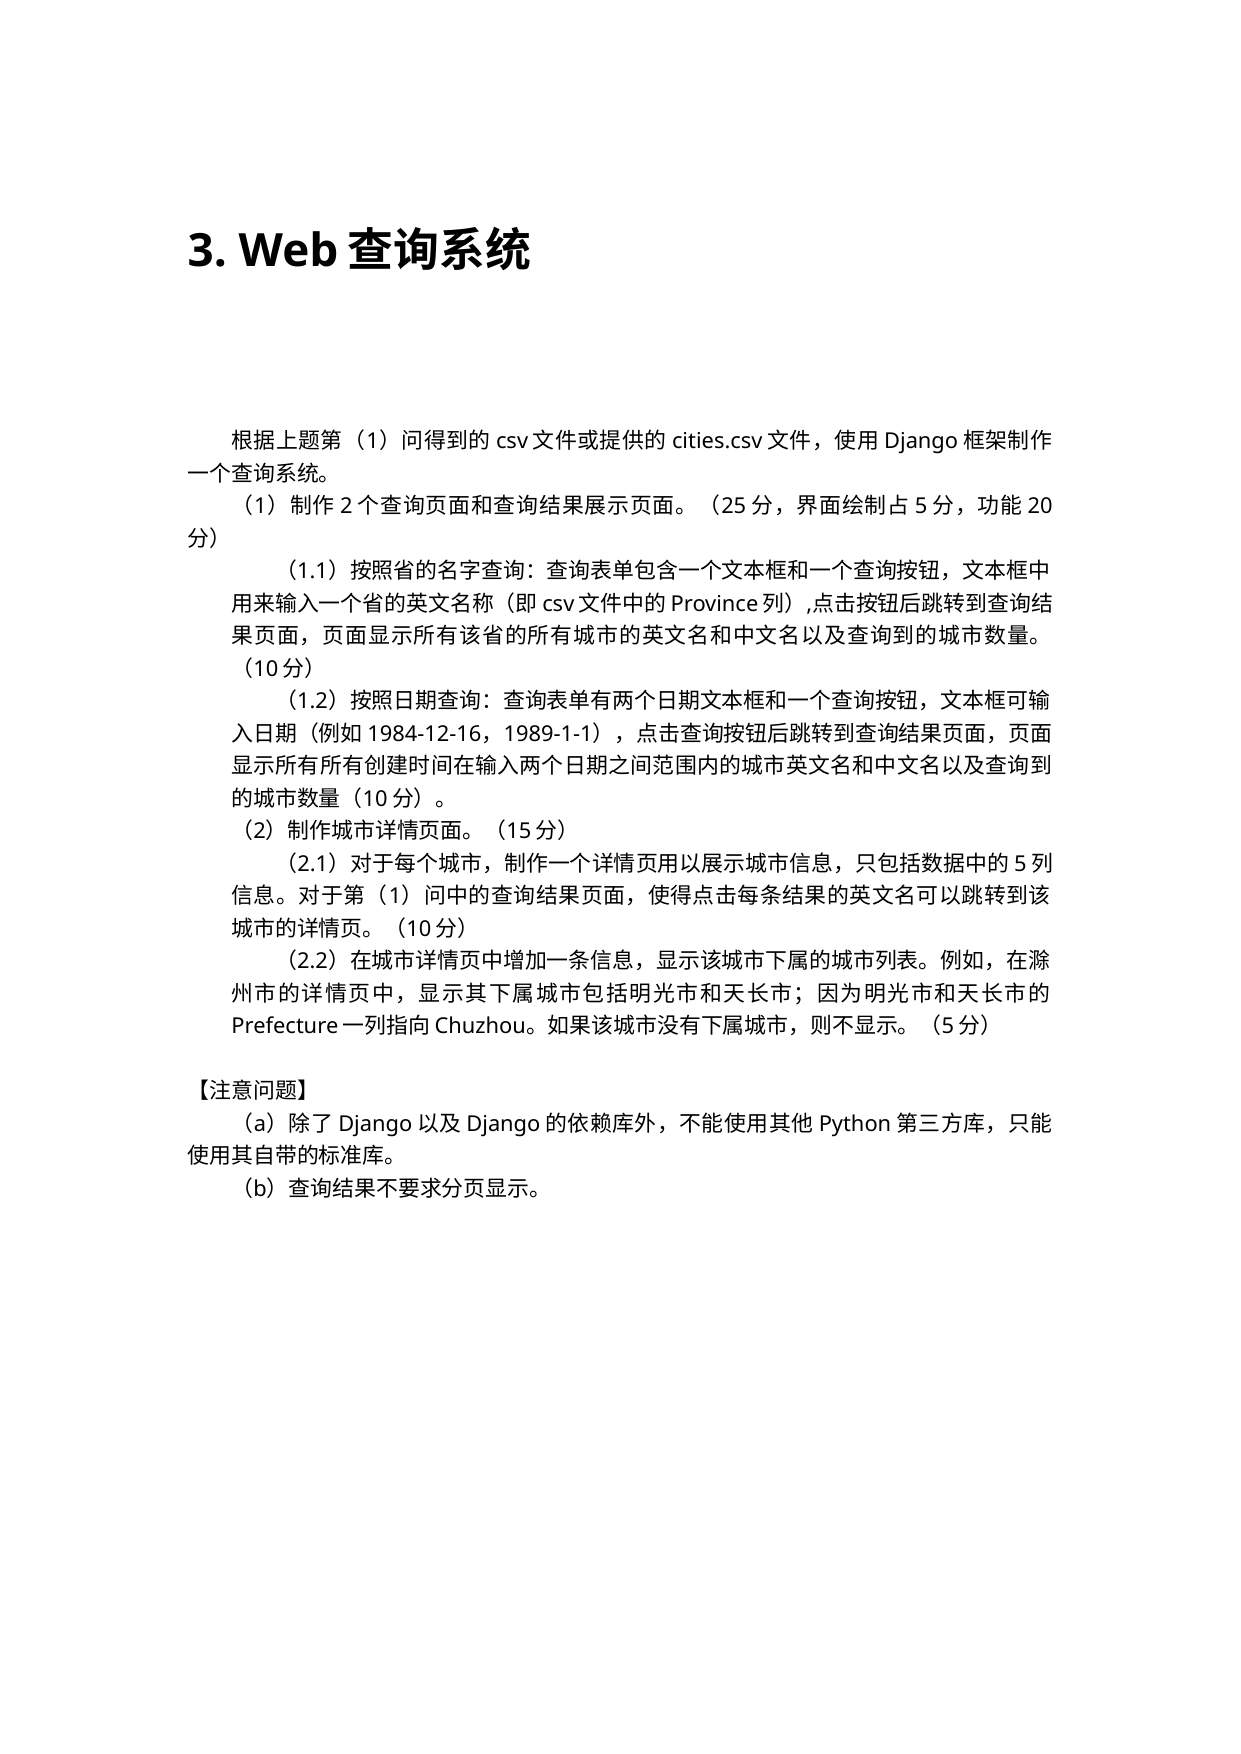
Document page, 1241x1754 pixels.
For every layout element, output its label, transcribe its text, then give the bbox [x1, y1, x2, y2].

text （1）制作2个查询页面和查询结果展示页面。（25分，界面绘制占5分，功能20分） [187, 488, 1053, 553]
text 【注意问题】 [187, 1073, 1053, 1106]
text （2）制作城市详情页面。（15分） [187, 813, 1053, 846]
subtitle 3. Web查询系统 [187, 197, 1053, 295]
text （2.2）在城市详情页中增加一条信息，显示该城市下属的城市列表。例如，在滁州市的详情页中，显示其下属城市包括明光市和天长市；因为明光市和天长市的Prefecture一列指向Chuzhou。如果该城市没有下属城市，则不显示。（5分） [231, 943, 1053, 1041]
text （b）查询结果不要求分页显示。 [187, 1171, 1053, 1203]
text （1.1）按照省的名字查询：查询表单包含一个文本框和一个查询按钮，文本框中用来输入一个省的英文名称（即csv文件中的Province列）,点击按钮后跳转到查询结果页面，页面显示所有该省的所有城市的英文名和中文名以及查询到的城市数量。（10分） [231, 553, 1053, 683]
text （2.1）对于每个城市，制作一个详情页用以展示城市信息，只包括数据中的5列信息。对于第（1）问中的查询结果页面，使得点击每条结果的英文名可以跳转到该城市的详情页。（10分） [231, 846, 1053, 943]
text （a）除了Django以及Django的依赖库外，不能使用其他Python第三方库，只能使用其自带的标准库。 [187, 1106, 1053, 1171]
text （1.2）按照日期查询：查询表单有两个日期文本框和一个查询按钮，文本框可输入日期（例如1984-12-16，1989-1-1），点击查询按钮后跳转到查询结果页面，页面显示所有所有创建时间在输入两个日期之间范围内的城市英文名和中文名以及查询到的城市数量（10分）。 [231, 683, 1053, 813]
text 根据上题第（1）问得到的csv文件或提供的cities.csv文件，使用Django框架制作一个查询系统。 [187, 423, 1053, 488]
